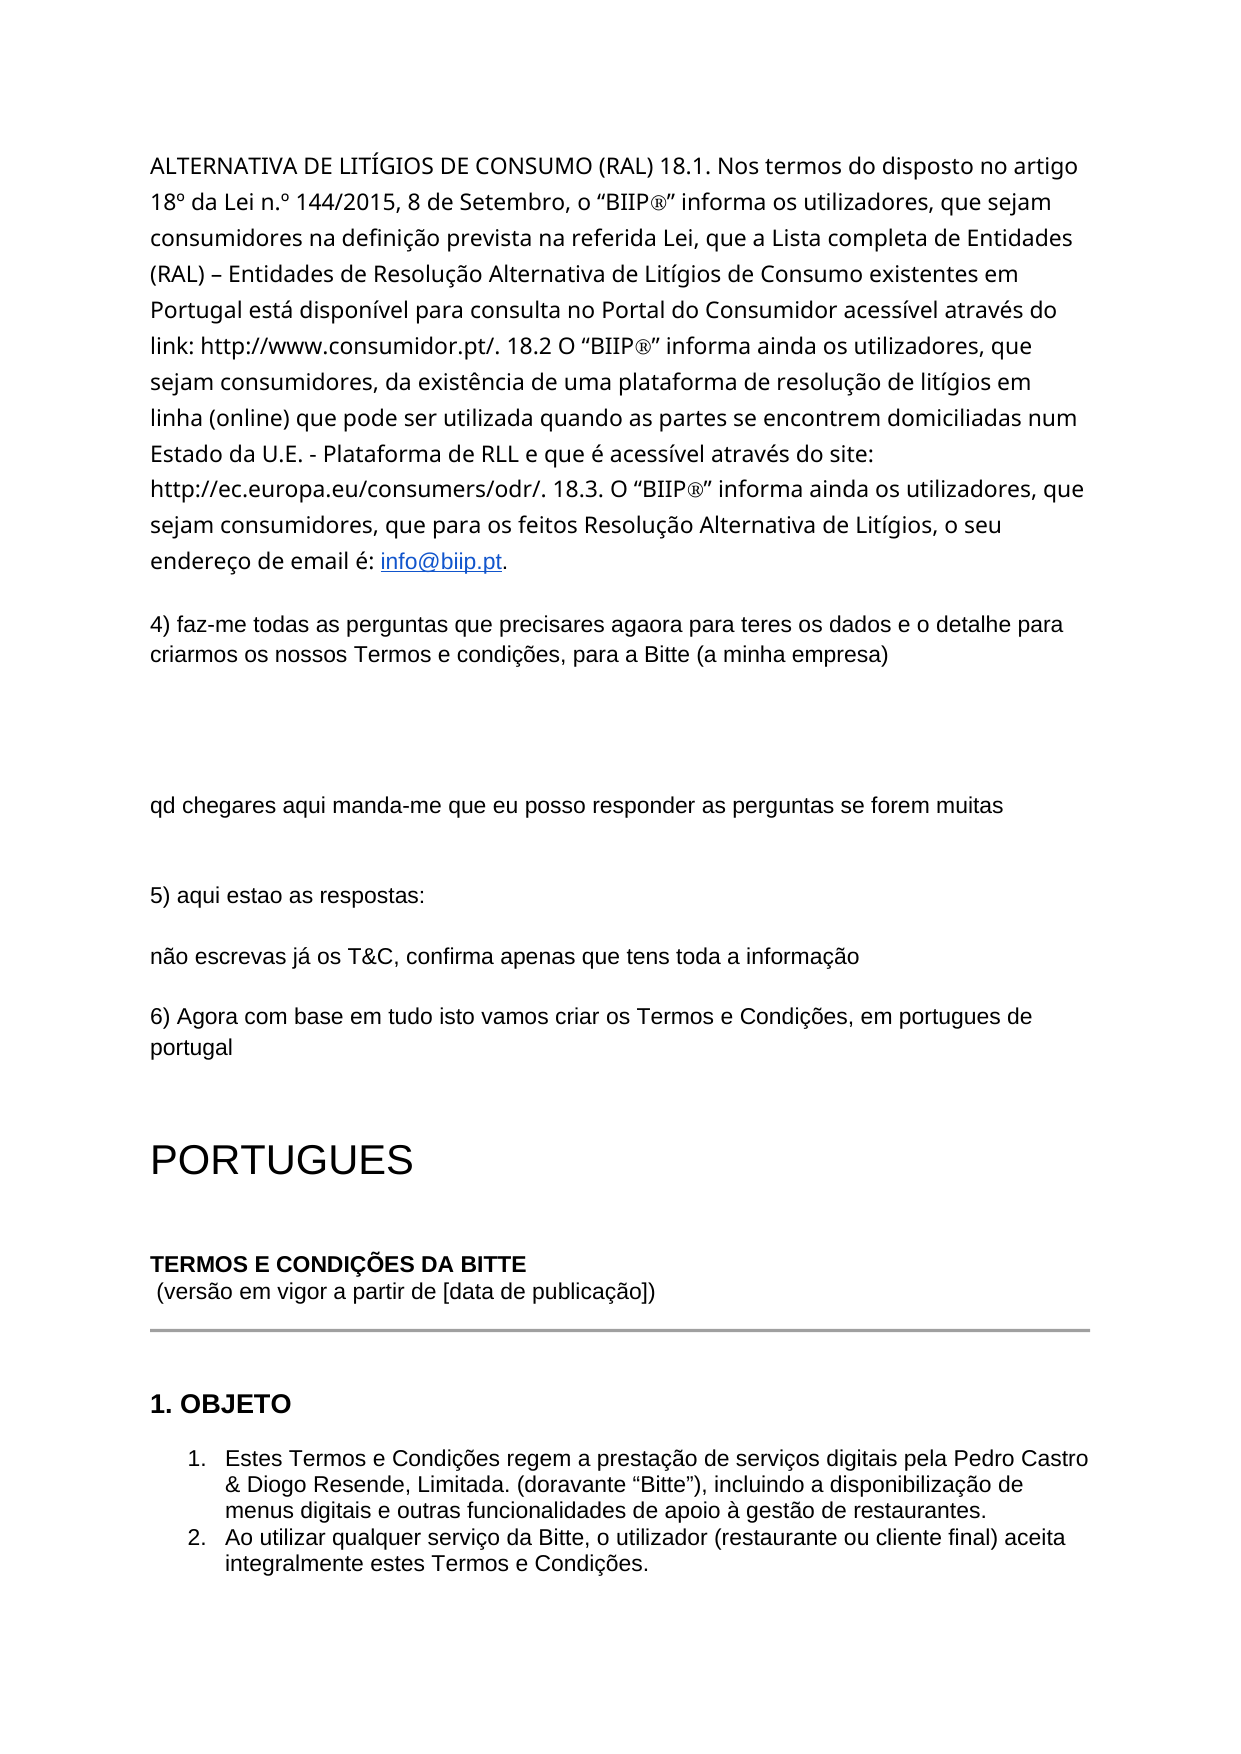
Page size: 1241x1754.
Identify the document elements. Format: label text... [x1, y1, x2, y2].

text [150, 150, 1090, 667]
text 5) aqui estao as respostas: não escrevas já os T&C, confirma apenas que tens toda a informação [150, 882, 1090, 969]
text qd chegares aqui manda-me que eu posso responder as perguntas se forem muitas [150, 792, 1090, 818]
list Estes Termos e Condições regem a prestação de serviços digitais pela Pedro Castro & Diogo Resende, Limitada. (doravante “Bitte”), incluindo a disponibilização de menus digitais e outras funcionalidades de apoio à gestão de restaurantes. [187, 1444, 1090, 1524]
subtitle PORTUGUES [150, 1136, 1090, 1183]
list Ao utilizar qualquer serviço da Bitte, o utilizador (restaurante ou cliente final) aceita integralmente estes Termos e Condições. [187, 1524, 1090, 1576]
subtitle 1. OBJETO [150, 1388, 1090, 1419]
text 6) Agora com base em tudo isto vamos criar os Termos e Condições, em portugues de portugal [150, 1003, 1090, 1060]
text TERMOS E CONDIÇÕES DA BITTE (versão em vigor a partir de [data de publicação]) [150, 1251, 1090, 1304]
